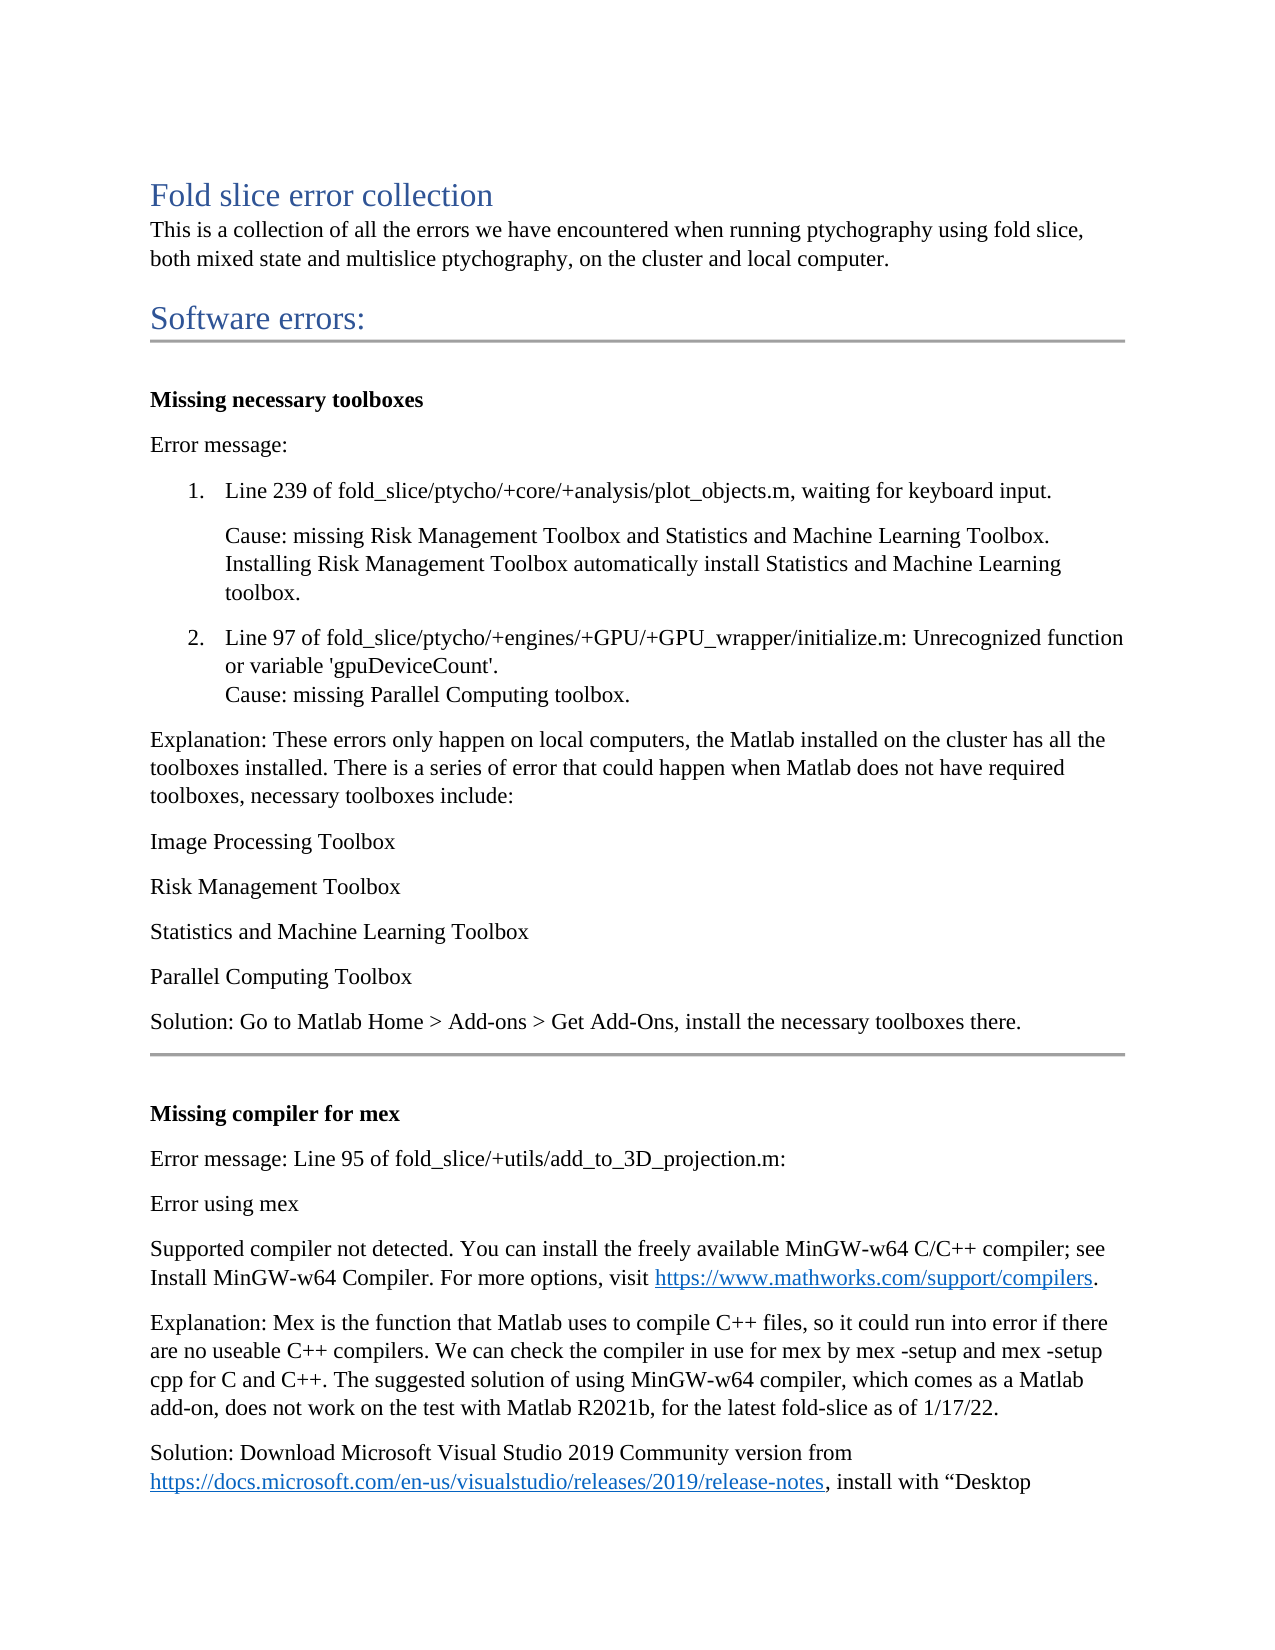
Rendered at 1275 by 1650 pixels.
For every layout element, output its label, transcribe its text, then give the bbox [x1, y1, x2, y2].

text Error using mex [150, 1190, 1125, 1217]
text Statistics and Machine Learning Toolbox [150, 918, 1125, 944]
text Error message: Line 95 of fold_slice/+utils/add_to_3D_projection.m: [150, 1145, 1125, 1172]
subtitle Software errors: [150, 298, 1125, 337]
text Supported compiler not detected. You can install the freely available MinGW-w64 C/C++ compiler; see Install MinGW-w64 Compiler. For more options, visit https://www.mathworks.com/support/compilers. [150, 1235, 1125, 1290]
text Error message: [150, 432, 1125, 458]
text Cause: missing Risk Management Toolbox and Statistics and Machine Learning Toolbox. Installing Risk Management Toolbox automatically install Statistics and Machine Learning toolbox. [225, 522, 1125, 605]
text Missing compiler for mex [150, 1100, 1125, 1126]
text Solution: Go to Matlab Home > Add-ons > Get Add-Ons, install the necessary toolboxes there. [150, 1008, 1125, 1034]
list Line 97 of fold_slice/ptycho/+engines/+GPU/+GPU_wrapper/initialize.m: Unrecognized function or variable 'gpuDeviceCount'. [187, 624, 1125, 678]
text Image Processing Toolbox [150, 828, 1125, 854]
text Explanation: These errors only happen on local computers, the Matlab installed on the cluster has all the toolboxes installed. There is a series of error that could happen when Matlab does not have required toolboxes, necessary toolboxes include: [150, 726, 1125, 809]
text Risk Management Toolbox [150, 873, 1125, 899]
text Missing necessary toolboxes [150, 386, 1125, 413]
list Cause: missing Parallel Computing toolbox. [225, 681, 1125, 707]
text This is a collection of all the errors we have encountered when running ptychography using fold slice, both mixed state and multislice ptychography, on the cluster and local computer. [150, 216, 1125, 271]
text Explanation: Mex is the function that Matlab uses to compile C++ files, so it could run into error if there are no useable C++ compilers. We can check the compiler in use for mex by mex -setup and mex -setup cpp for C and C++. The suggested solution of using MinGW-w64 compiler, which comes as a Matlab add-on, does not work on the test with Matlab R2021b, for the latest fold-slice as of 1/17/22. [150, 1309, 1125, 1421]
list Line 239 of fold_slice/ptycho/+core/+analysis/plot_objects.m, waiting for keyboard input. [187, 477, 1125, 503]
text Parallel Computing Toolbox [150, 963, 1125, 989]
subtitle Fold slice error collection [150, 175, 1125, 213]
